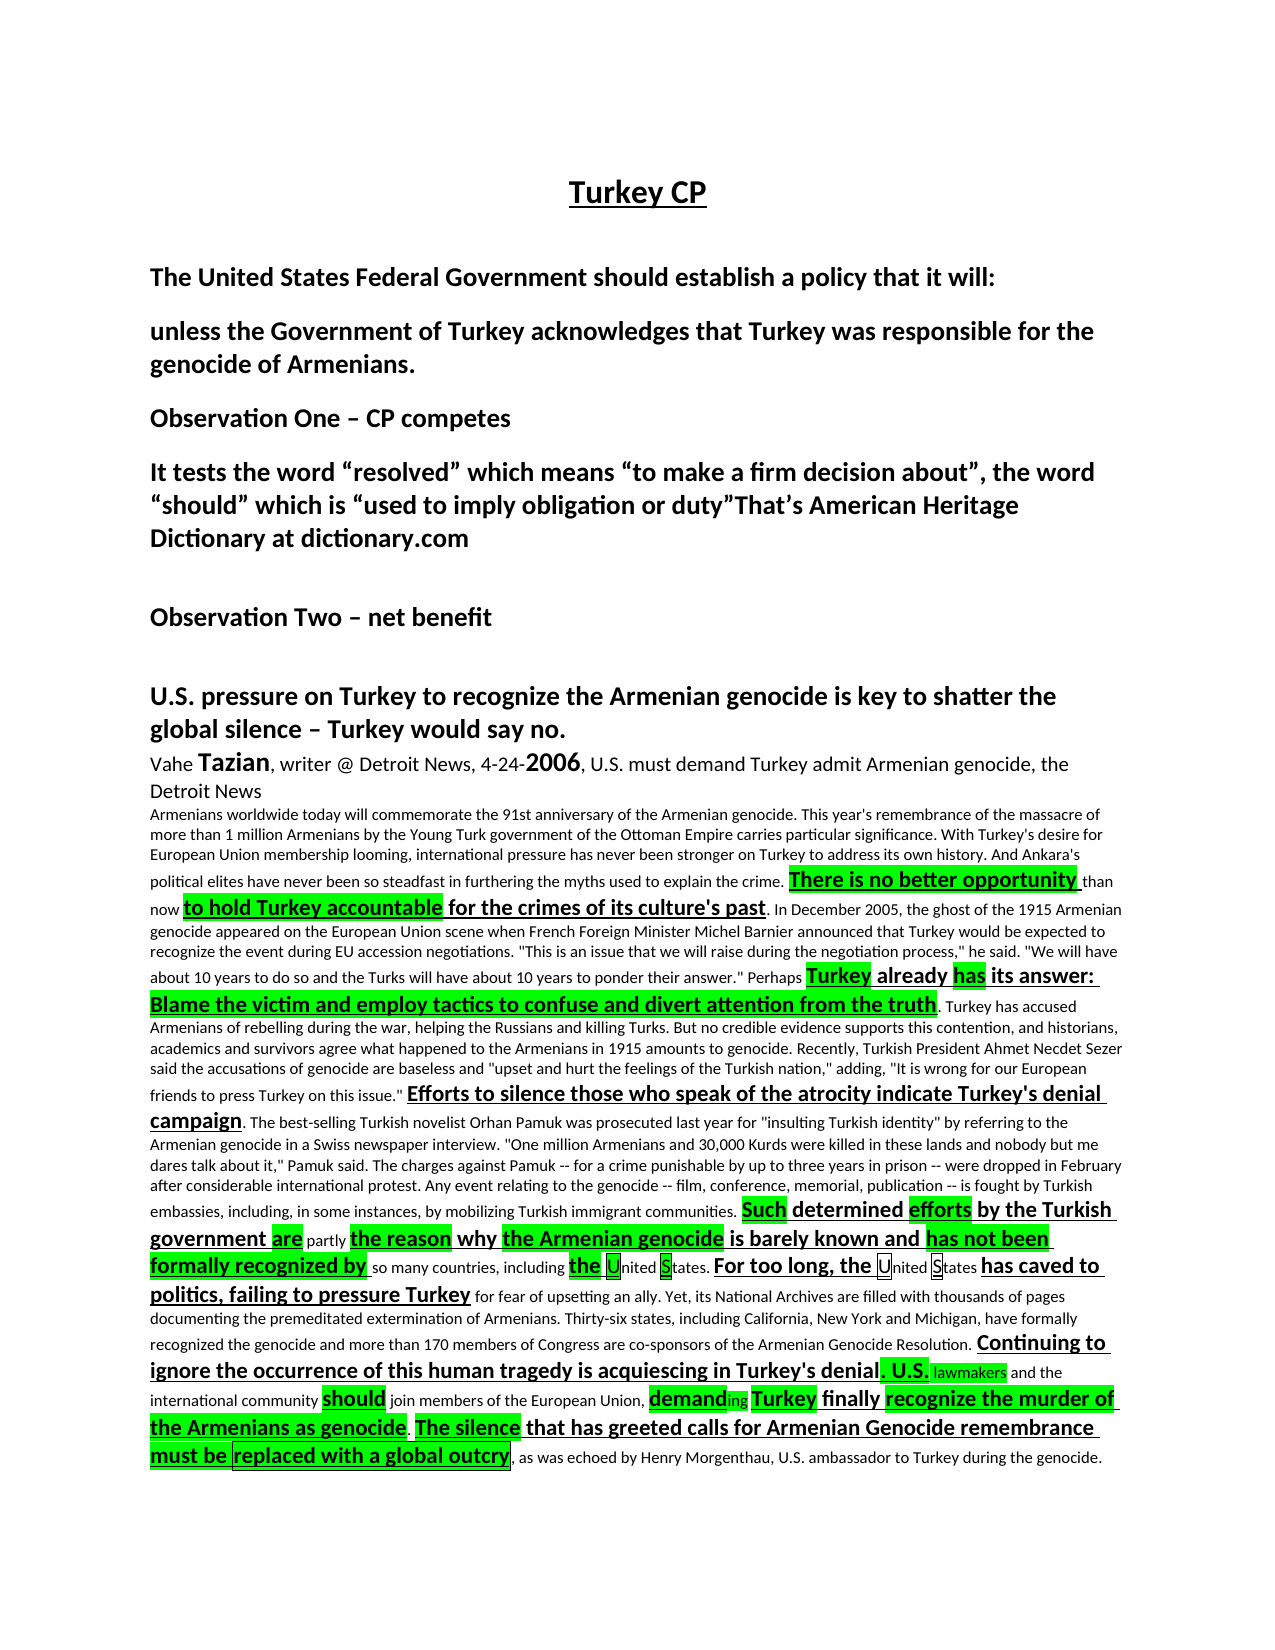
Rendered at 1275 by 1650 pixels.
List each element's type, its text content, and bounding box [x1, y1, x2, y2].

text It tests the word “resolved” which means “to make a firm decision about”, the word “should” which is “used to imply obligation or duty”That’s American Heritage Dictionary at dictionary.com [150, 455, 1125, 554]
text Armenians worldwide today will commemorate the 91st anniversary of the Armenian genocide. This year's remembrance of the massacre of more than 1 million Armenians by the Young Turk government of the Ottoman Empire carries particular significance. With Turkey's desire for European Union membership looming, international pressure has never been stronger on Turkey to address its own history. And Ankara's political elites have never been so steadfast in furthering the myths used to explain the crime. There is no better opportunity than now to hold Turkey accountable for the crimes of its culture's past. In December 2005, the ghost of the 1915 Armenian genocide appeared on the European Union scene when French Foreign Minister Michel Barnier announced that Turkey would be expected to recognize the event during EU accession negotiations. "This is an issue that we will raise during the negotiation process," he said. "We will have about 10 years to do so and the Turks will have about 10 years to ponder their answer." Perhaps Turkey already has its answer: Blame the victim and employ tactics to confuse and divert attention from the truth. Turkey has accused Armenians of rebelling during the war, helping the Russians and killing Turks. But no credible evidence supports this contention, and historians, academics and survivors agree what happened to the Armenians in 1915 amounts to genocide. Recently, Turkish President Ahmet Necdet Sezer said the accusations of genocide are baseless and "upset and hurt the feelings of the Turkish nation," adding, "It is wrong for our European friends to press Turkey on this issue." Efforts to silence those who speak of the atrocity indicate Turkey's denial campaign. The best-selling Turkish novelist Orhan Pamuk was prosecuted last year for "insulting Turkish identity" by referring to the Armenian genocide in a Swiss newspaper interview. "One million Armenians and 30,000 Kurds were killed in these lands and nobody but me dares talk about it," Pamuk said. The charges against Pamuk -- for a crime punishable by up to three years in prison -- were dropped in February after considerable international protest. Any event relating to the genocide -- film, conference, memorial, publication -- is fought by Turkish embassies, including, in some instances, by mobilizing Turkish immigrant communities. Such determined efforts by the Turkish government are partly the reason why the Armenian genocide is barely known and has not been formally recognized by so many countries, including the United States. For too long, the United States has caved to politics, failing to pressure Turkey for fear of upsetting an ally. Yet, its National Archives are filled with thousands of pages documenting the premeditated extermination of Armenians. Thirty-six states, including California, New York and Michigan, have formally recognized the genocide and more than 170 members of Congress are co-sponsors of the Armenian Genocide Resolution. Continuing to ignore the occurrence of this human tragedy is acquiescing in Turkey's denial. U.S. lawmakers and the international community should join members of the European Union, demanding Turkey finally recognize the murder of the Armenians as genocide. The silence that has greeted calls for Armenian Genocide remembrance must be replaced with a global outcry, as was echoed by Henry Morgenthau, U.S. ambassador to Turkey during the genocide. [150, 804, 1125, 1471]
text Vahe Tazian, writer @ Detroit News, 4-24-2006, U.S. must demand Turkey admit Armenian genocide, the Detroit News [150, 746, 1125, 804]
text U.S. pressure on Turkey to recognize the Armenian genocide is key to shatter the global silence – Turkey would say no. [150, 679, 1125, 746]
text Observation One – CP competes [150, 401, 1125, 434]
text Turkey CP [150, 171, 1125, 212]
text The United States Federal Government should establish a policy that it will: [150, 260, 1125, 293]
text unless the Government of Turkey acknowledges that Turkey was responsible for the genocide of Armenians. [150, 314, 1125, 380]
text Observation Two – net benefit [150, 600, 1125, 633]
